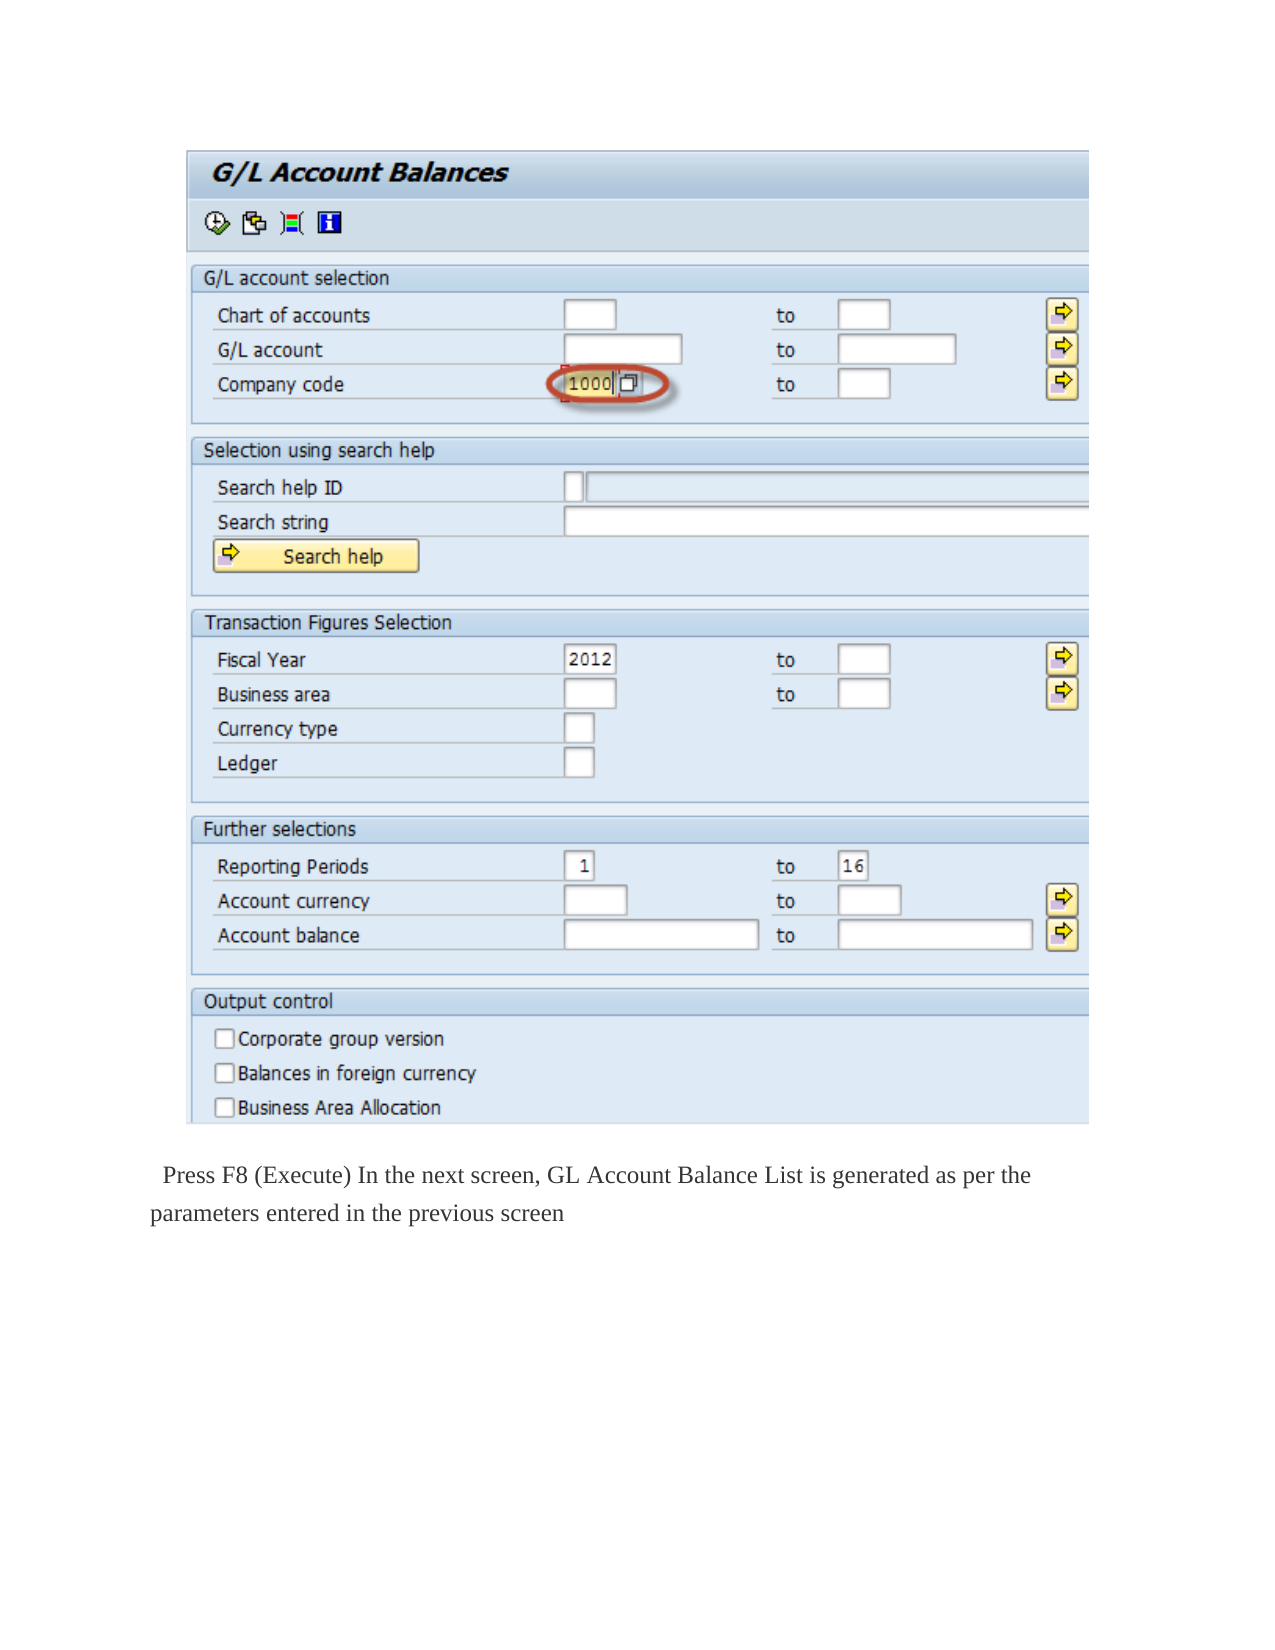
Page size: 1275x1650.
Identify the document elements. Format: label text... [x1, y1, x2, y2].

picture [186, 150, 1089, 1129]
text Press F8 (Execute) In the next screen, GL Account Balance List is generated as per the parameters entered in the previous screen [150, 1152, 1125, 1227]
